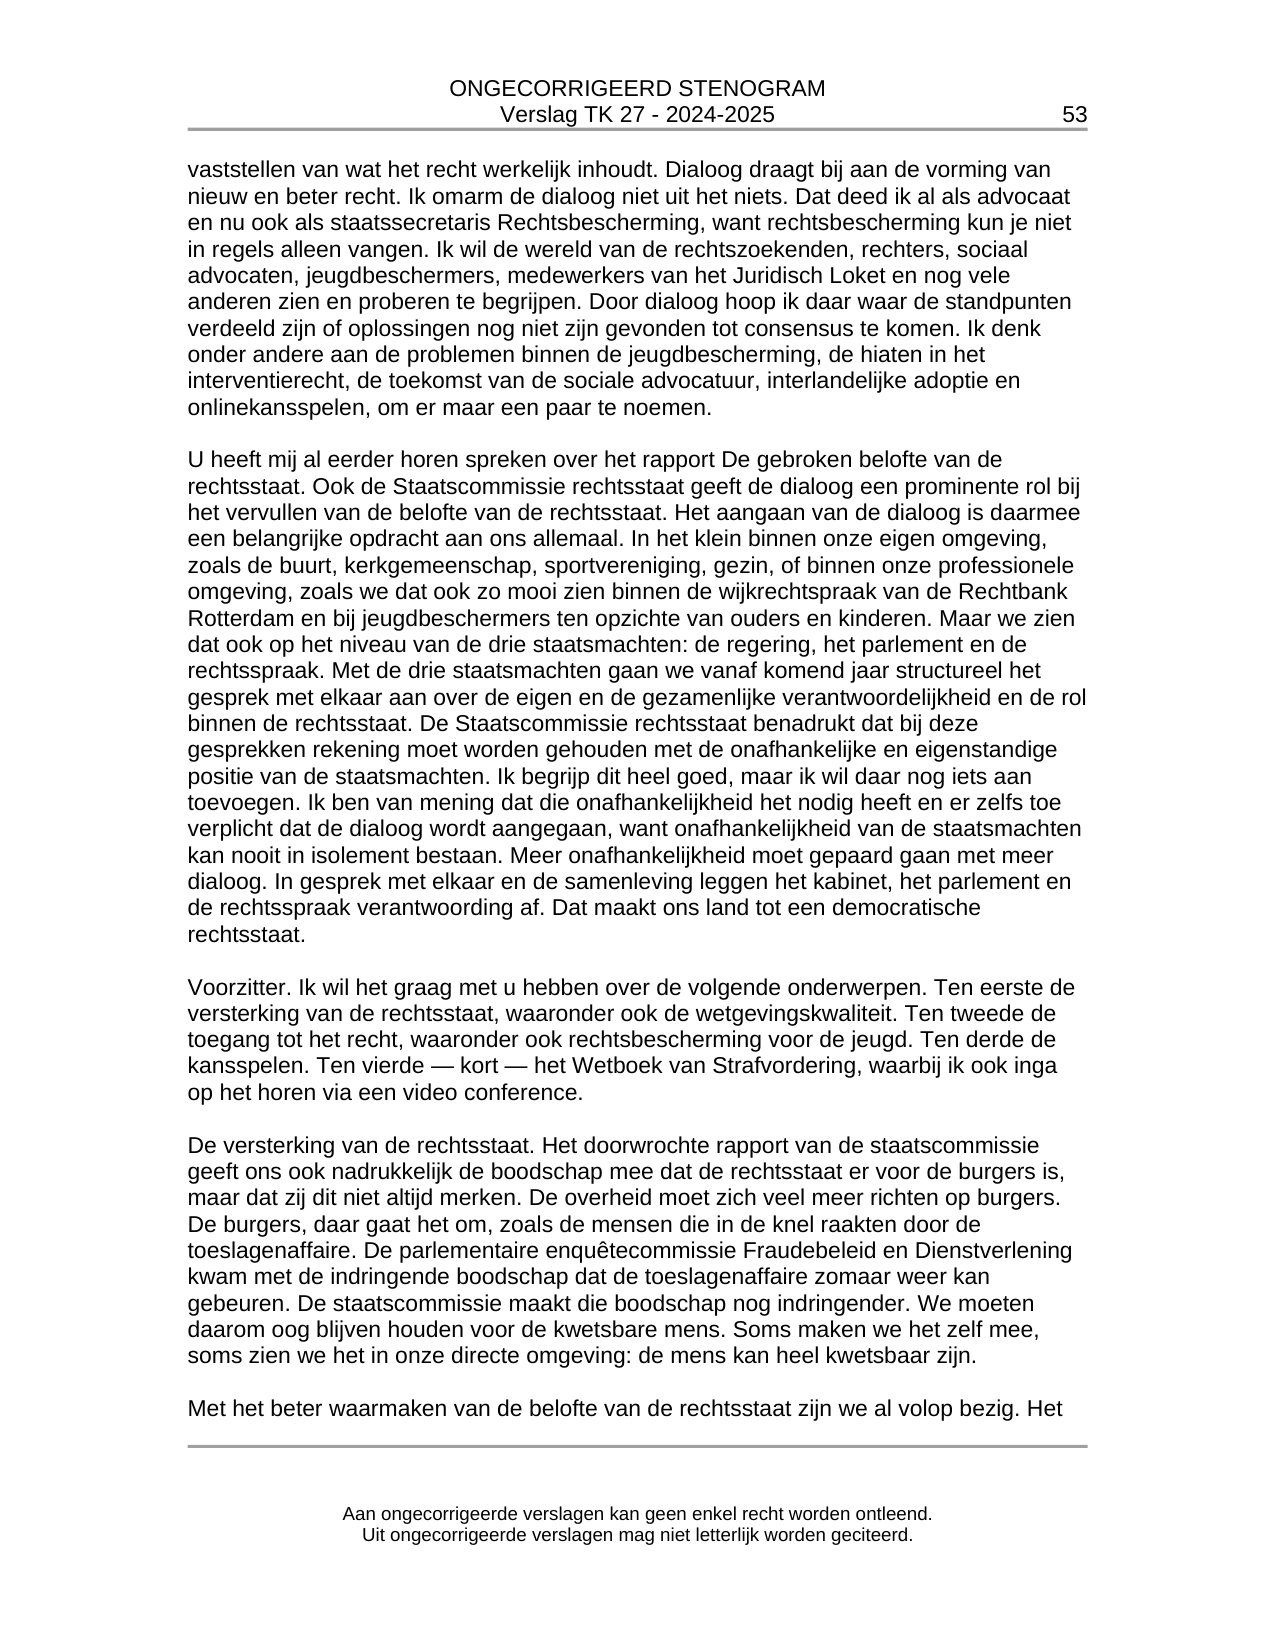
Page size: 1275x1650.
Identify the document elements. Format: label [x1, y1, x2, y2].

text [187, 156, 1087, 1421]
